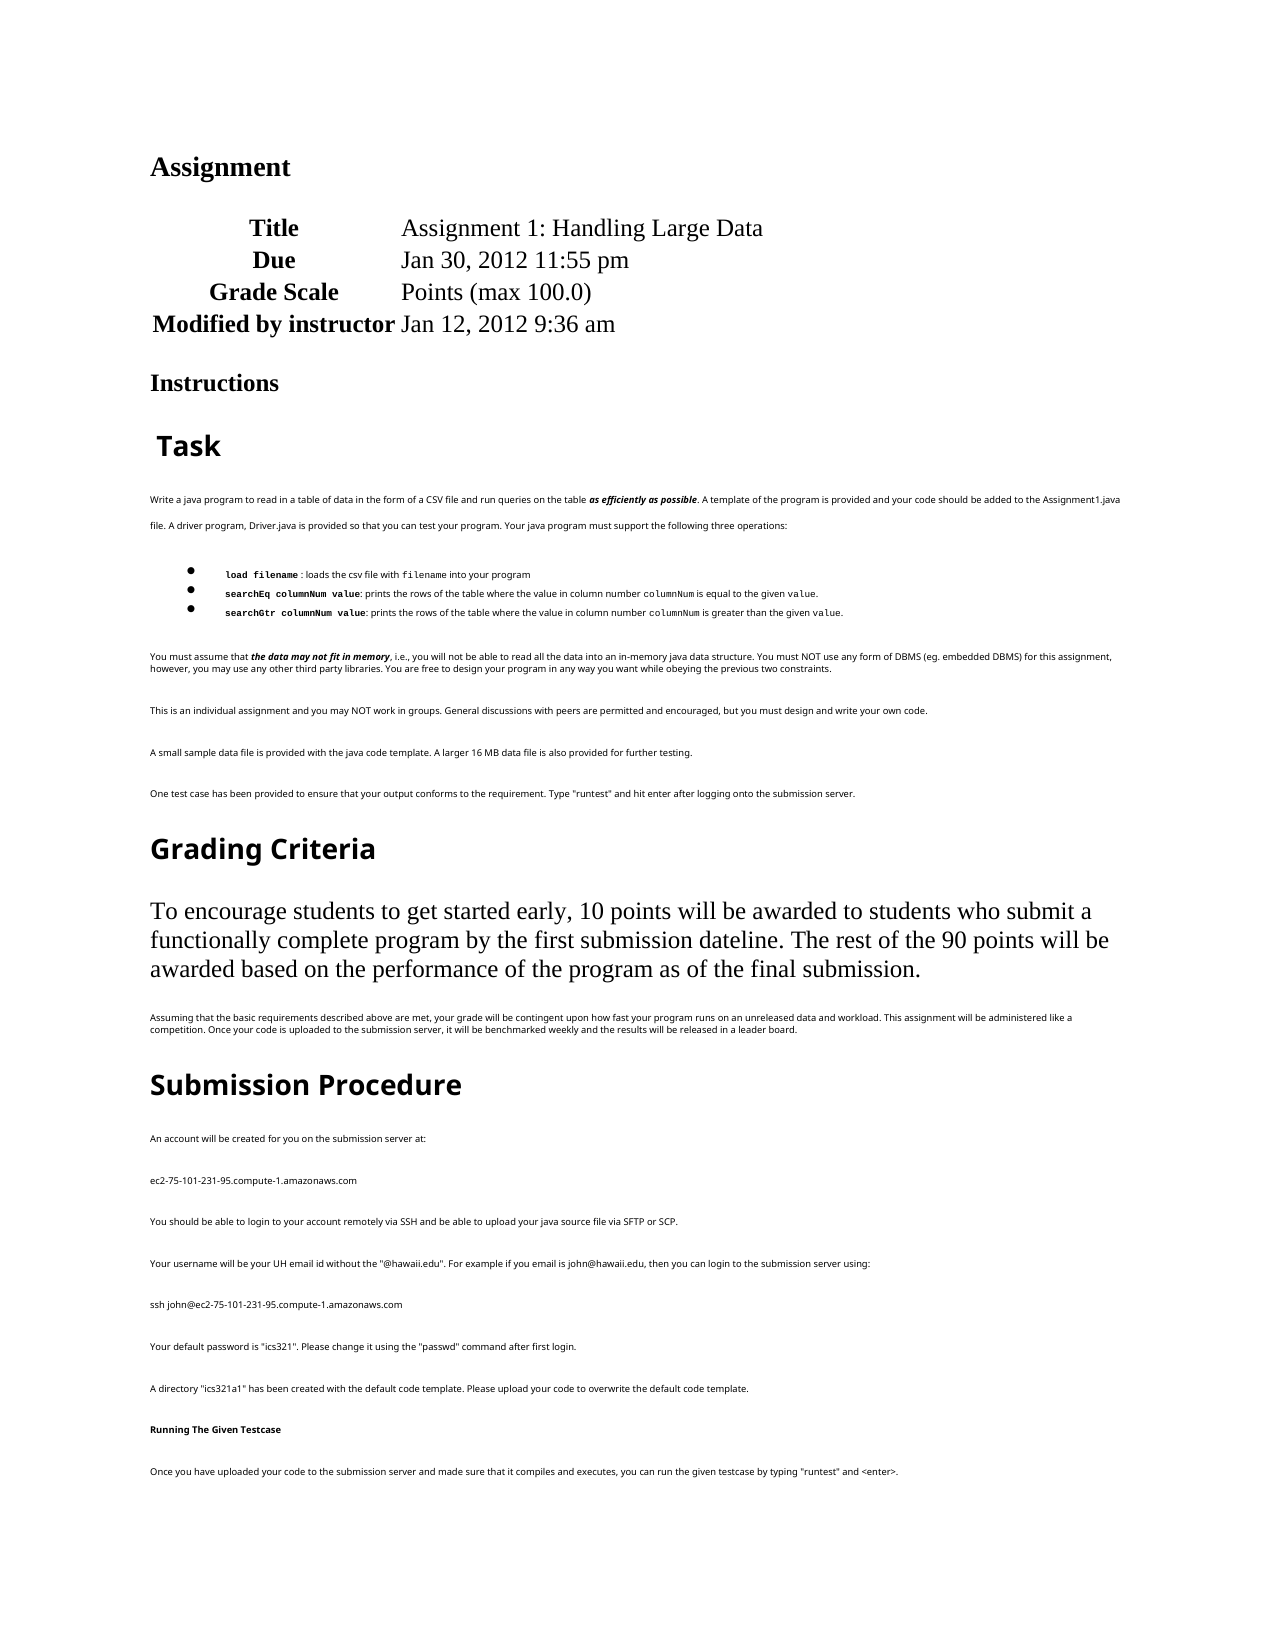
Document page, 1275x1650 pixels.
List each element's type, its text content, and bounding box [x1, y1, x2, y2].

table_cell Points (max 100.0) [399, 275, 770, 307]
list searchGtr columnNum value: prints the rows of the table where the value in column number columnNum is greater than the given value. [187, 602, 1125, 621]
table_cell Due [149, 244, 399, 275]
list searchEq columnNum value: prints the rows of the table where the value in column number columnNum is equal to the given value. [187, 583, 1125, 602]
text Instructions [150, 368, 1125, 397]
table_cell Jan 12, 2012 9:36 am [399, 307, 770, 339]
table_cell Jan 30, 2012 11:55 pm [399, 244, 770, 275]
table_cell Grade Scale [149, 275, 399, 307]
list load filename : loads the csv file with filename into your program [187, 564, 1125, 583]
text Task Write a java program to read in a table of data in the form of a CSV file and run queries on the table as efficiently as possible. A template of the program is provided and your code should be added to the Assignment1.java file. A driver program, Driver.java is provided so that you can test your program. Your java program must support the following three operations: [150, 426, 1125, 535]
text Assignment [150, 150, 1125, 182]
table_cell Modified by instructor [149, 307, 399, 339]
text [150, 650, 1125, 1478]
table_header Assignment 1: Handling Large Data [399, 212, 770, 243]
table_header Title [149, 212, 399, 243]
